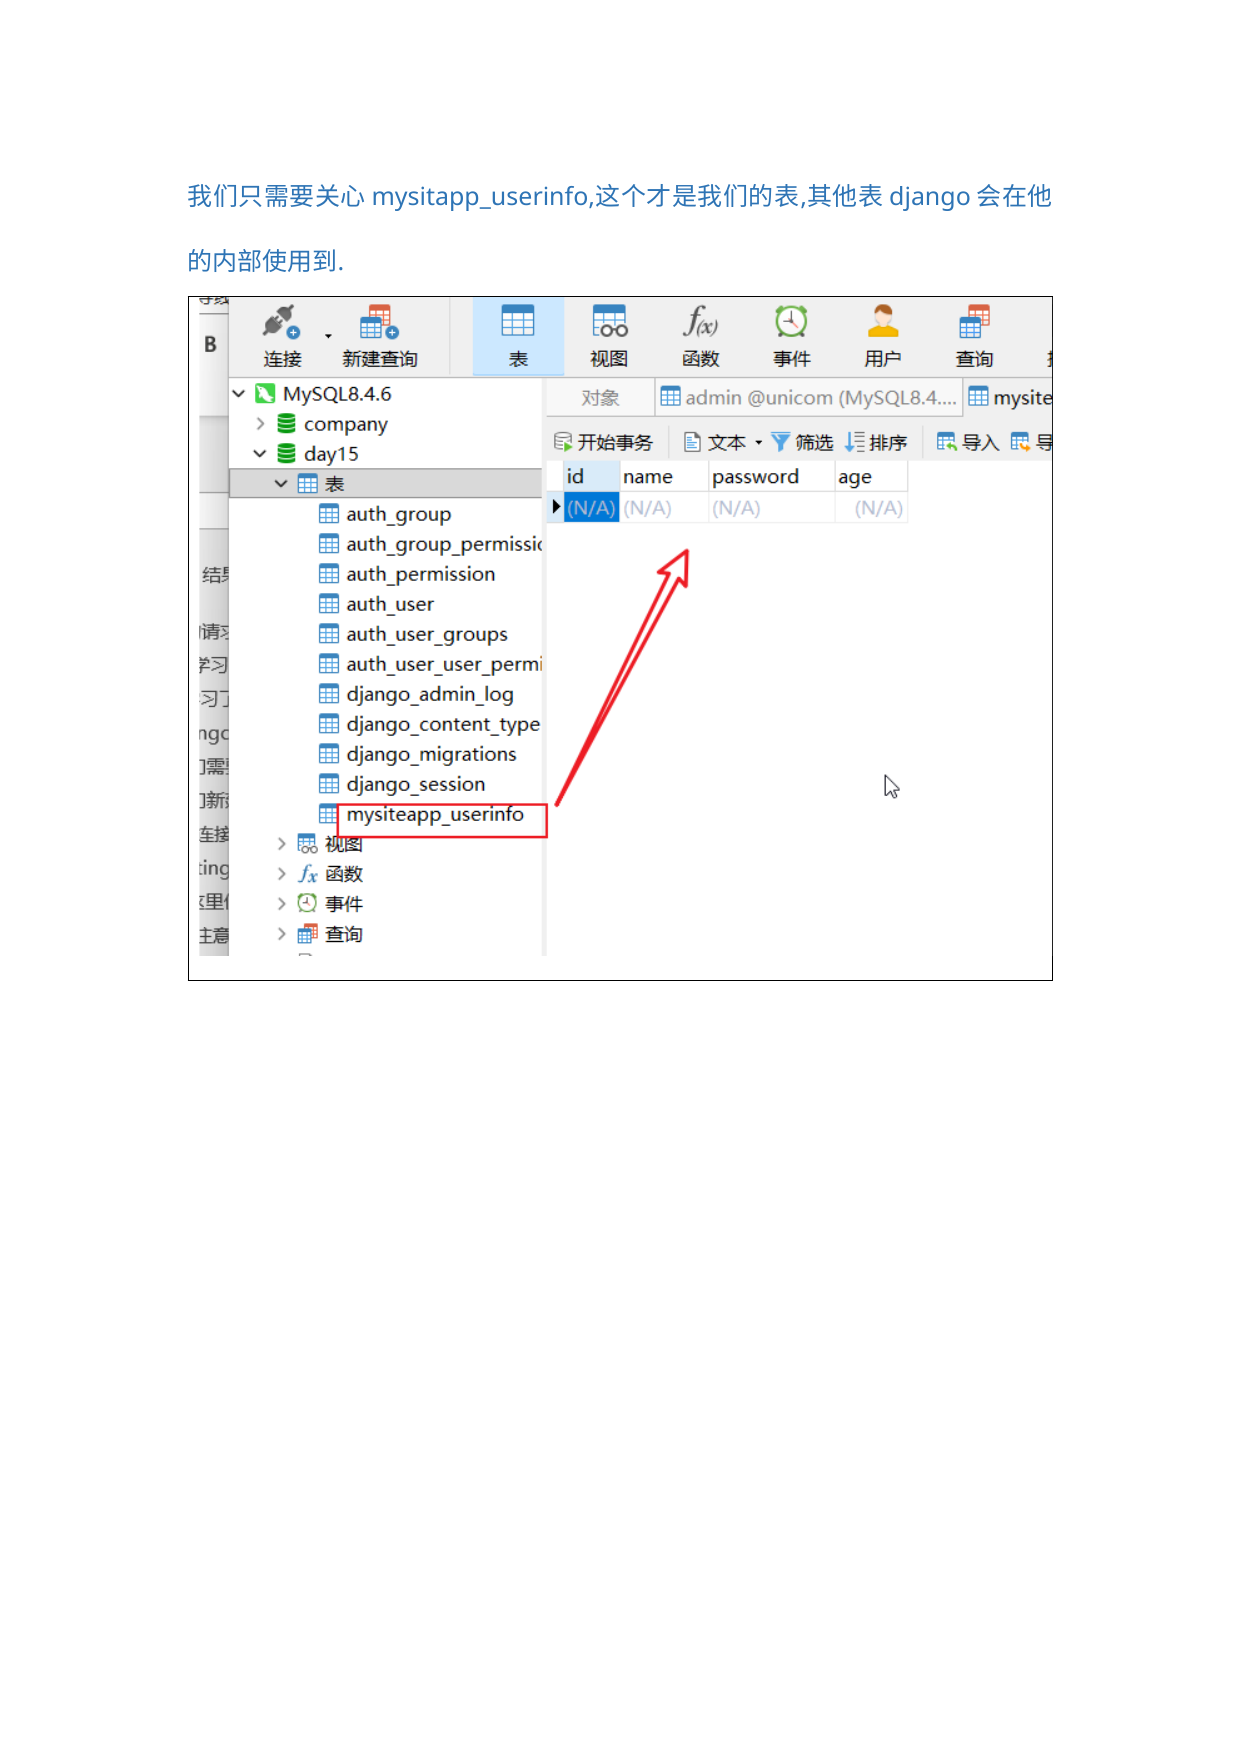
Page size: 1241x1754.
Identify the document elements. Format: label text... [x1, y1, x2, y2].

subtitle 我们只需要关心mysitapp_userinfo,这个才是我们的表,其他表django会在他的内部使用到. [187, 162, 1053, 292]
table_header [189, 297, 1052, 980]
picture [199, 297, 1053, 956]
